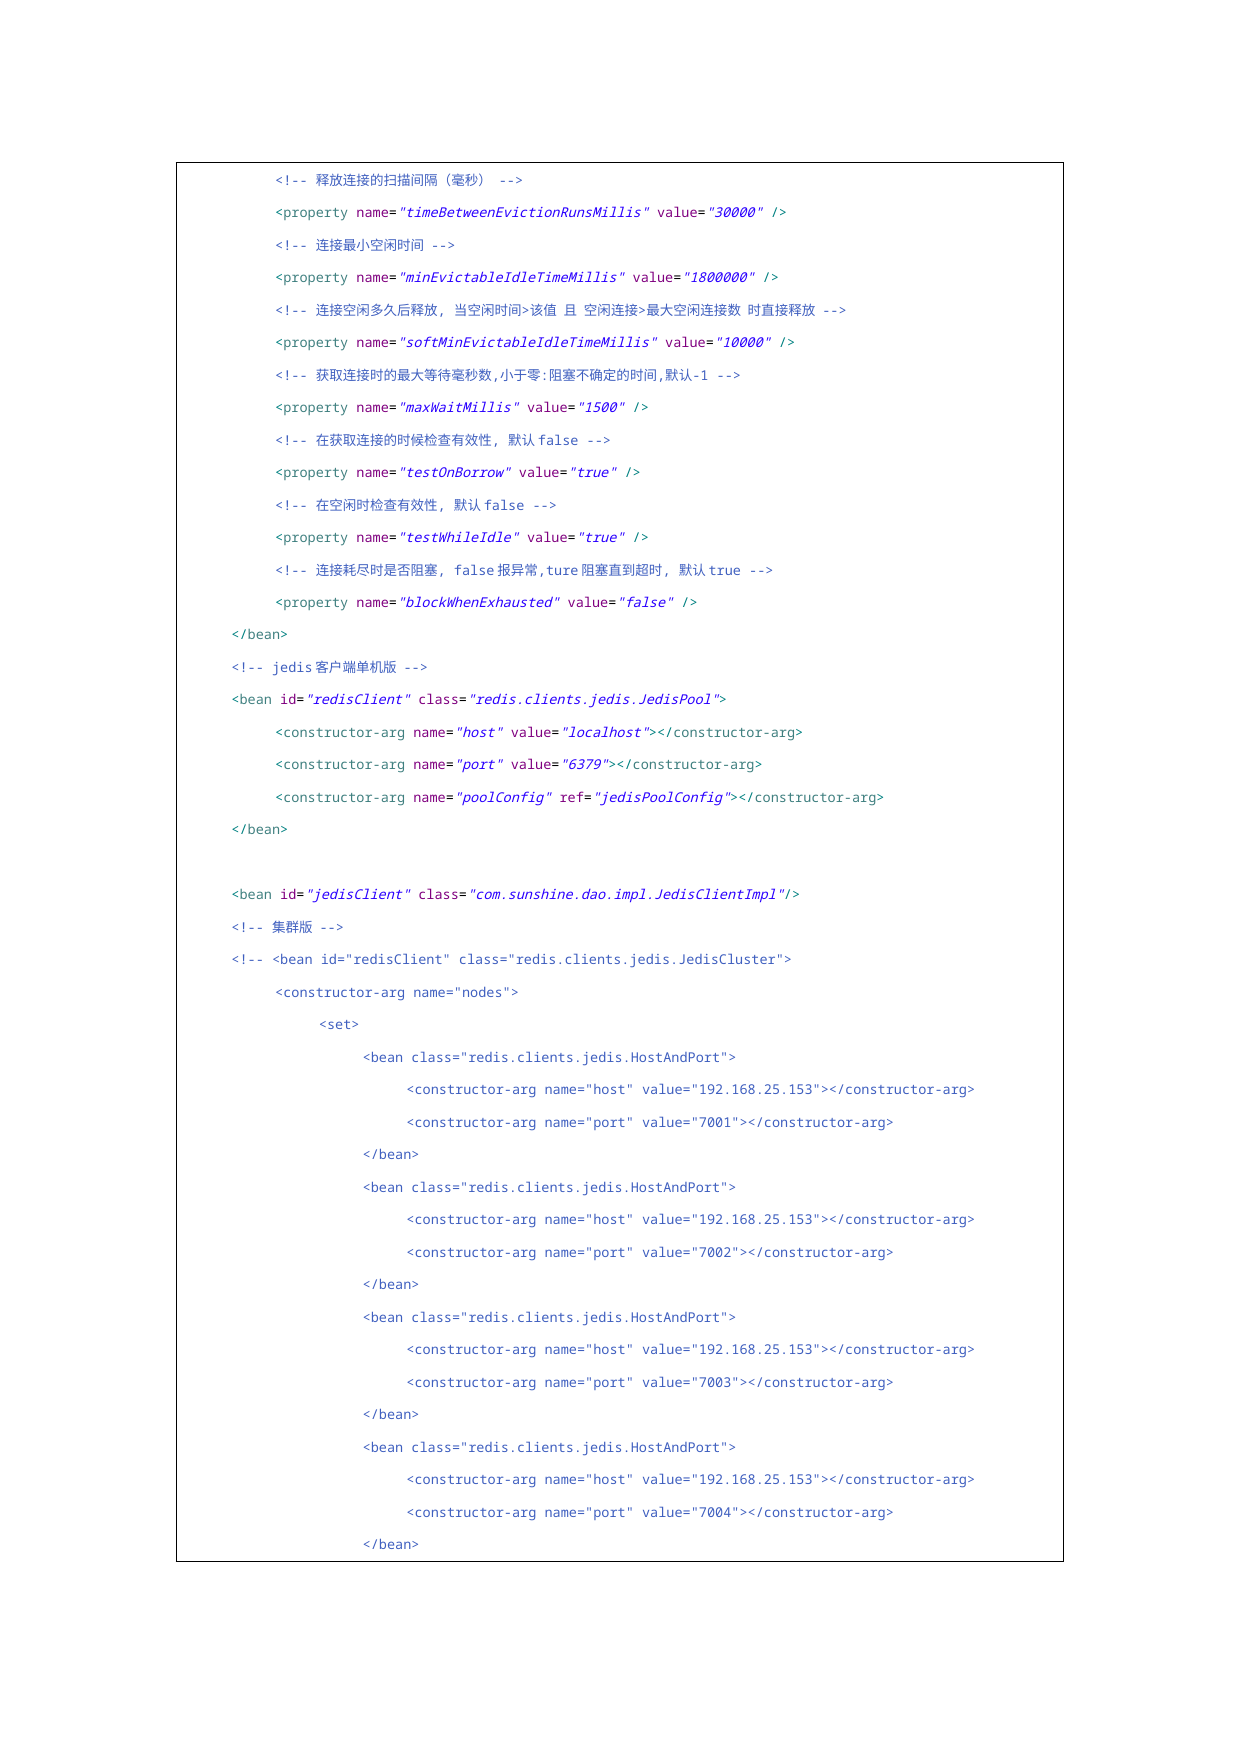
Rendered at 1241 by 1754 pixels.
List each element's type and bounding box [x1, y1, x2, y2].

table_header [177, 163, 1063, 1561]
